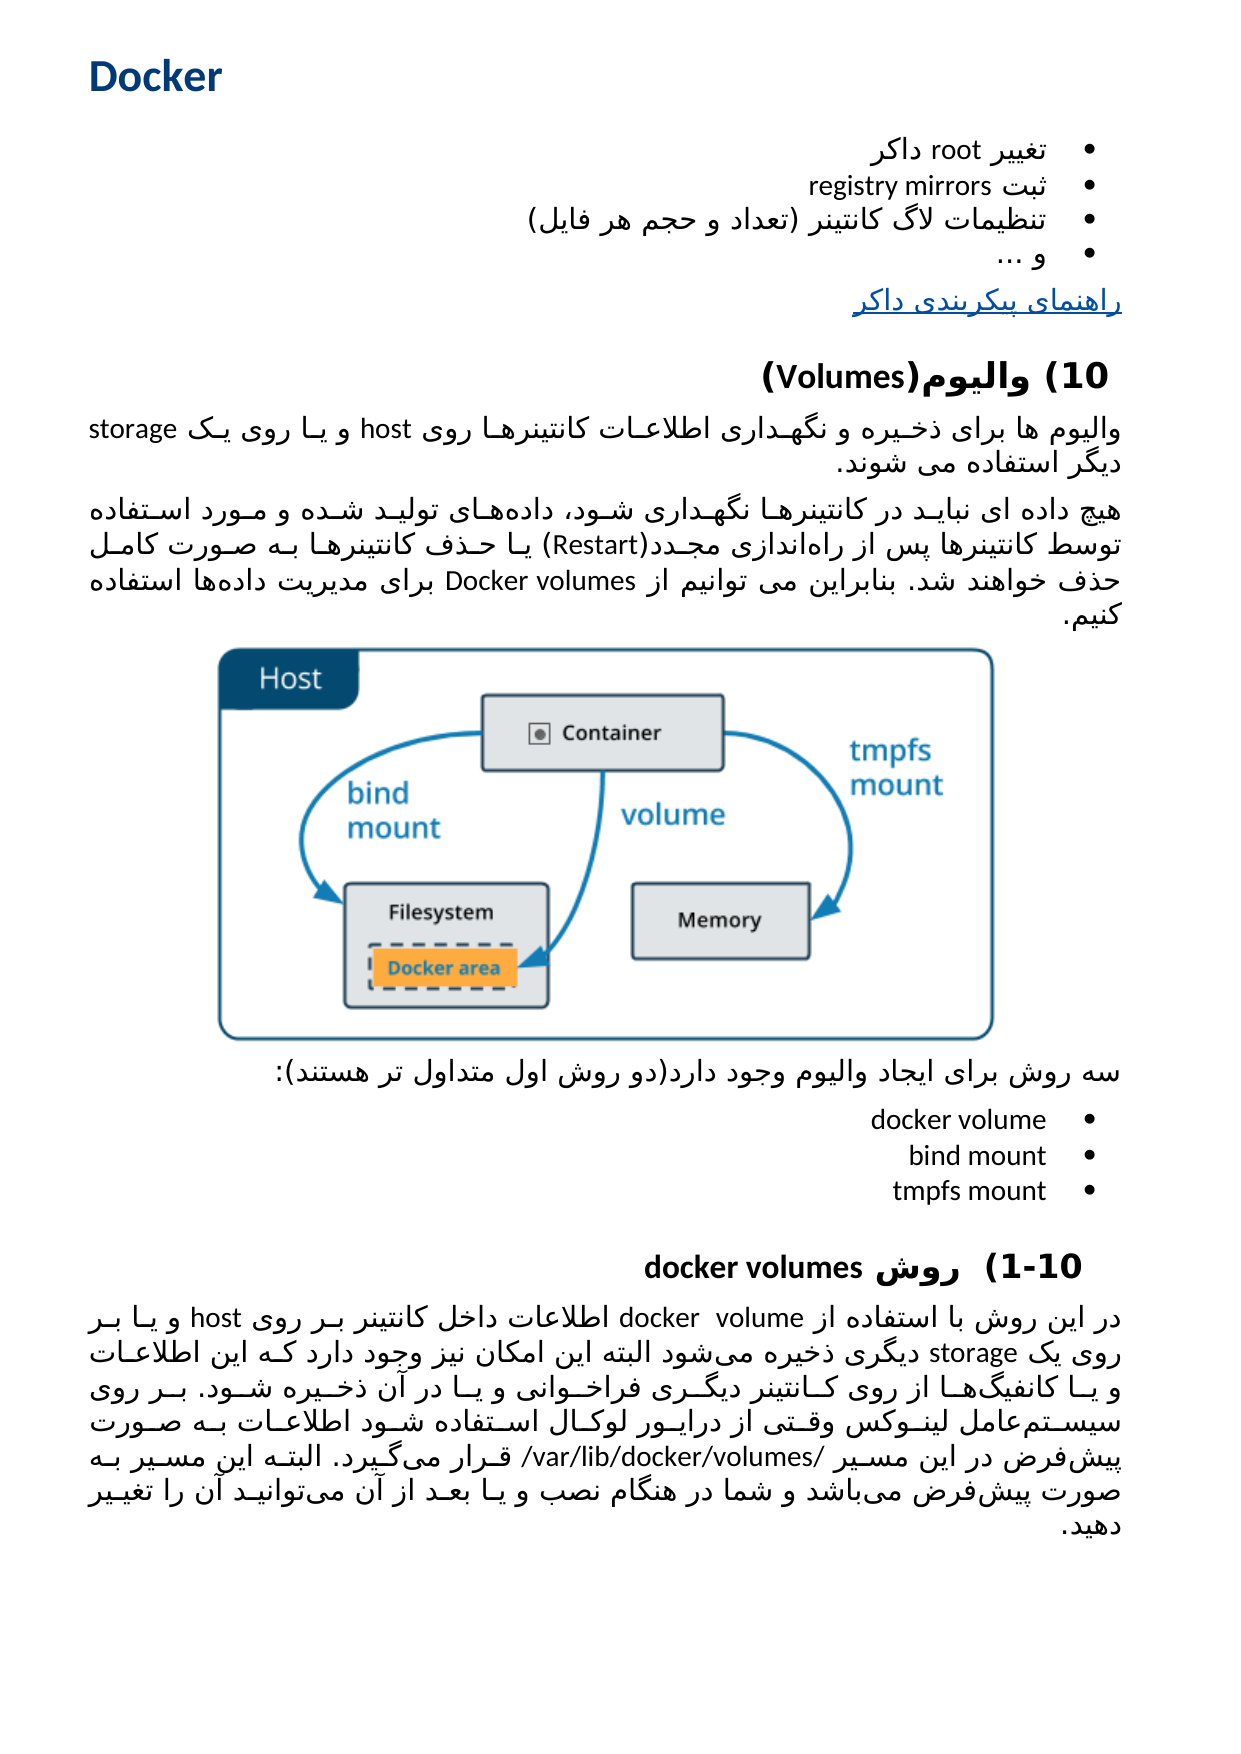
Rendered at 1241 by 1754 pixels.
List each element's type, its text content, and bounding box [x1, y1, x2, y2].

text والیوم ها برای ذخیره و نگهداری اطلاعات کانتینرها روی host و یا روی یک storage دیگر استفاده می شوند. [89, 410, 1122, 480]
list تغییر root داکر [89, 131, 1084, 167]
text در این روش با استفاده از docker volume اطلاعات داخل کانتینر بر روی host و یا بر روی یک storage دیگری ذخیره می‌شود البته این امکان نیز وجود دارد که این اطلاعات و یا کانفیگ‌ها از روی کانتینر دیگری فراخوانی و یا در آن ذخیره شود. بر روی سیستم‌عامل لینوکس وقتی از درایور لوکال استفاده شود اطلاعات به صورت پیش‌فرض در این مسیر /var/lib/docker/volumes/ قرار می‌گیرد. البته این مسیر به صورت پیش‌فرض می‌باشد و شما در هنگام نصب و یا بعد از آن می‌توانید آن را تغییر دهید. [89, 1299, 1122, 1542]
text راهنمای پیکربندی داکر [89, 283, 1122, 317]
list docker volume [89, 1101, 1084, 1137]
list تنظیمات لاگ کانتینر (تعداد و حجم هر فایل) [89, 202, 1084, 236]
subtitle والیوم‌(Volumes) [89, 354, 1109, 398]
list bind mount [89, 1137, 1084, 1172]
subtitle روش docker volumes [89, 1246, 1083, 1286]
list و ... [89, 236, 1084, 270]
text سه روش برای ایجاد والیوم وجود دارد(دو روش اول متداول تر هستند): [89, 1055, 1122, 1089]
picture [213, 643, 998, 1043]
text هیچ داده ای نباید در کانتینر‌ها نگهداری شود، داده‌های تولید شده و مورد استفاده توسط کانتینرها پس از راه‌اندازی مجدد(Restart) یا حذف کانتینرها به صورت کامل حذف خواهند شد. بنابراین می توانیم از Docker volumes برای مدیریت داده‌ها استفاده کنیم. [89, 492, 1122, 631]
list ثبت registry mirrors [89, 167, 1084, 202]
list tmpfs mount [89, 1172, 1084, 1208]
